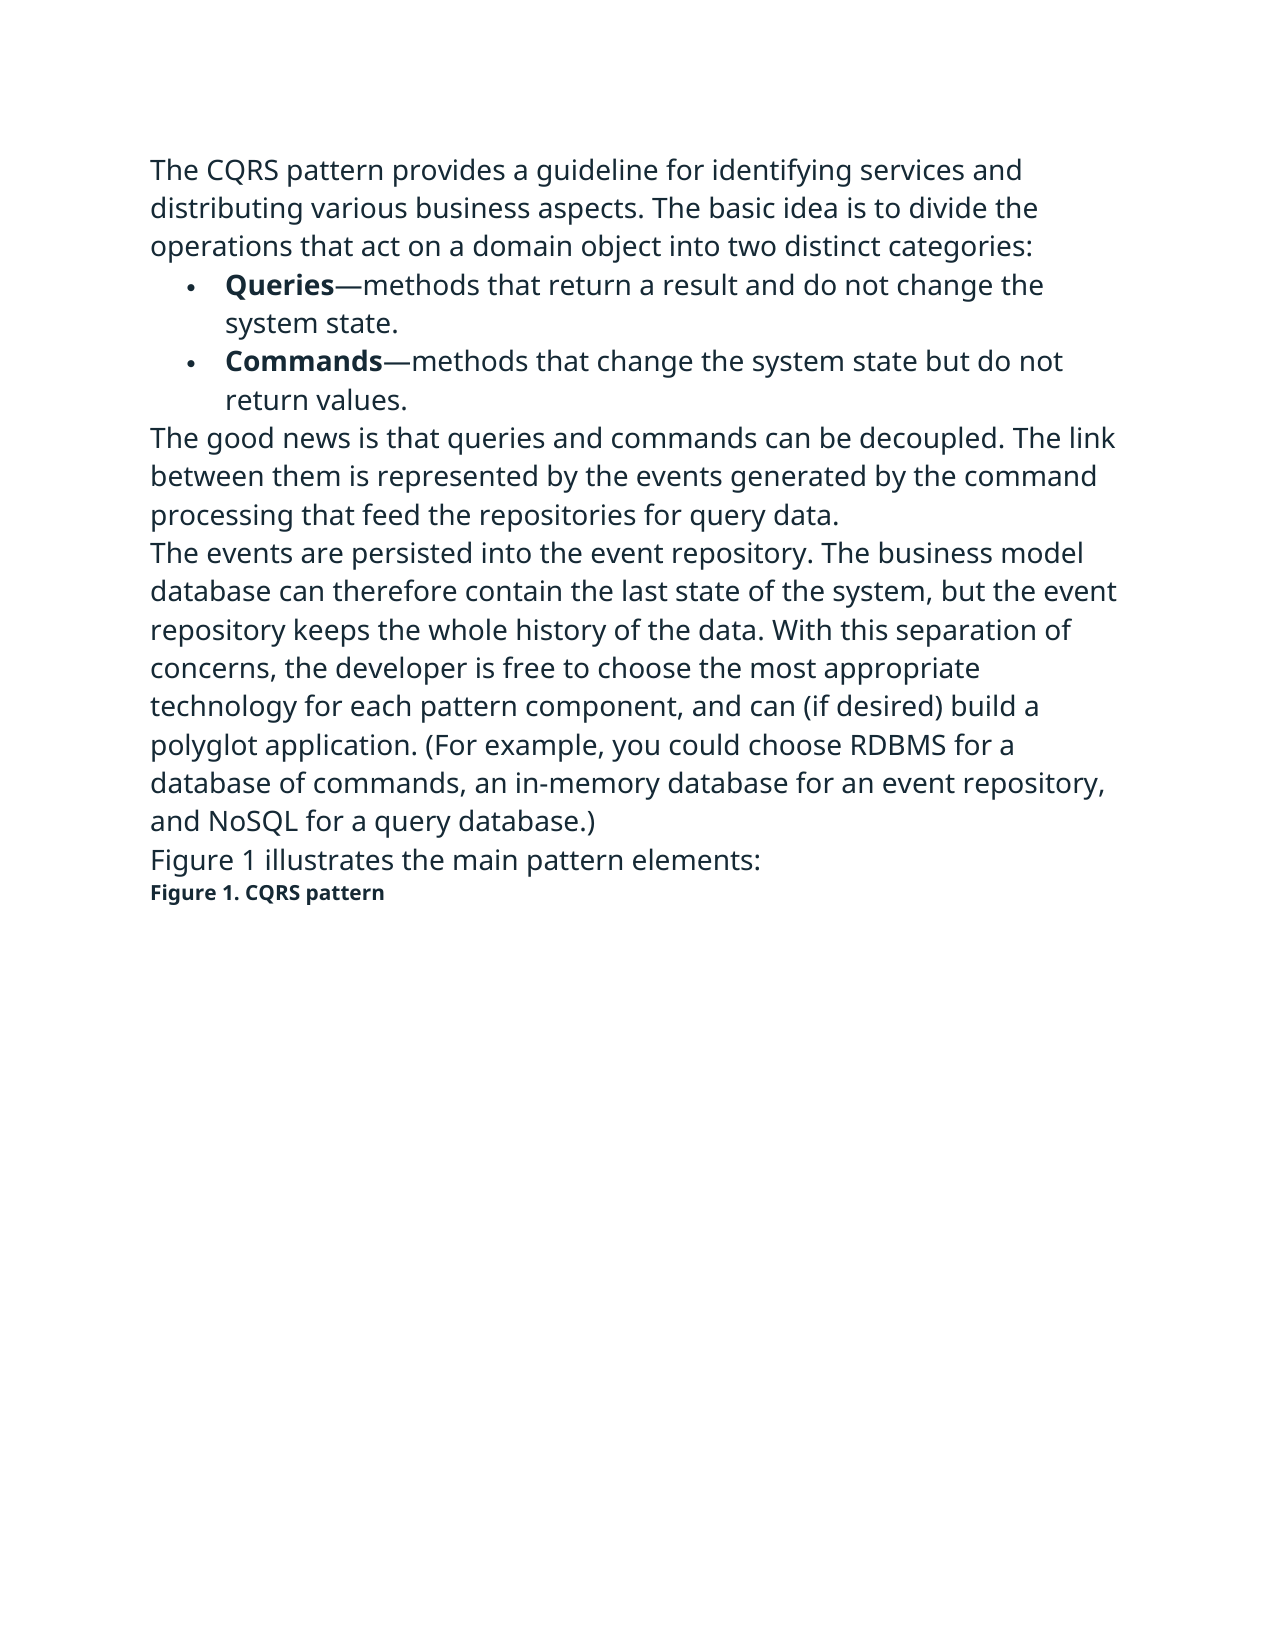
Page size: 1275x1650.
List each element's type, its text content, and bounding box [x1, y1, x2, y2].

text Figure 1. CQRS pattern [150, 878, 1125, 907]
text The good news is that queries and commands can be decoupled. The link between them is represented by the events generated by the command processing that feed the repositories for query data. [150, 418, 1125, 533]
list Queries—methods that return a result and do not change the system state. [187, 265, 1125, 342]
list Commands—methods that change the system state but do not return values. [187, 342, 1125, 418]
text Figure 1 illustrates the main pattern elements: [150, 840, 1125, 878]
text The CQRS pattern provides a guideline for identifying services and distributing various business aspects. The basic idea is to divide the operations that act on a domain object into two distinct categories: [150, 150, 1125, 265]
text The events are persisted into the event repository. The business model database can therefore contain the last state of the system, but the event repository keeps the whole history of the data. With this separation of concerns, the developer is free to choose the most appropriate technology for each pattern component, and can (if desired) build a polyglot application. (For example, you could choose RDBMS for a database of commands, an in-memory database for an event repository, and NoSQL for a query database.) [150, 533, 1125, 840]
